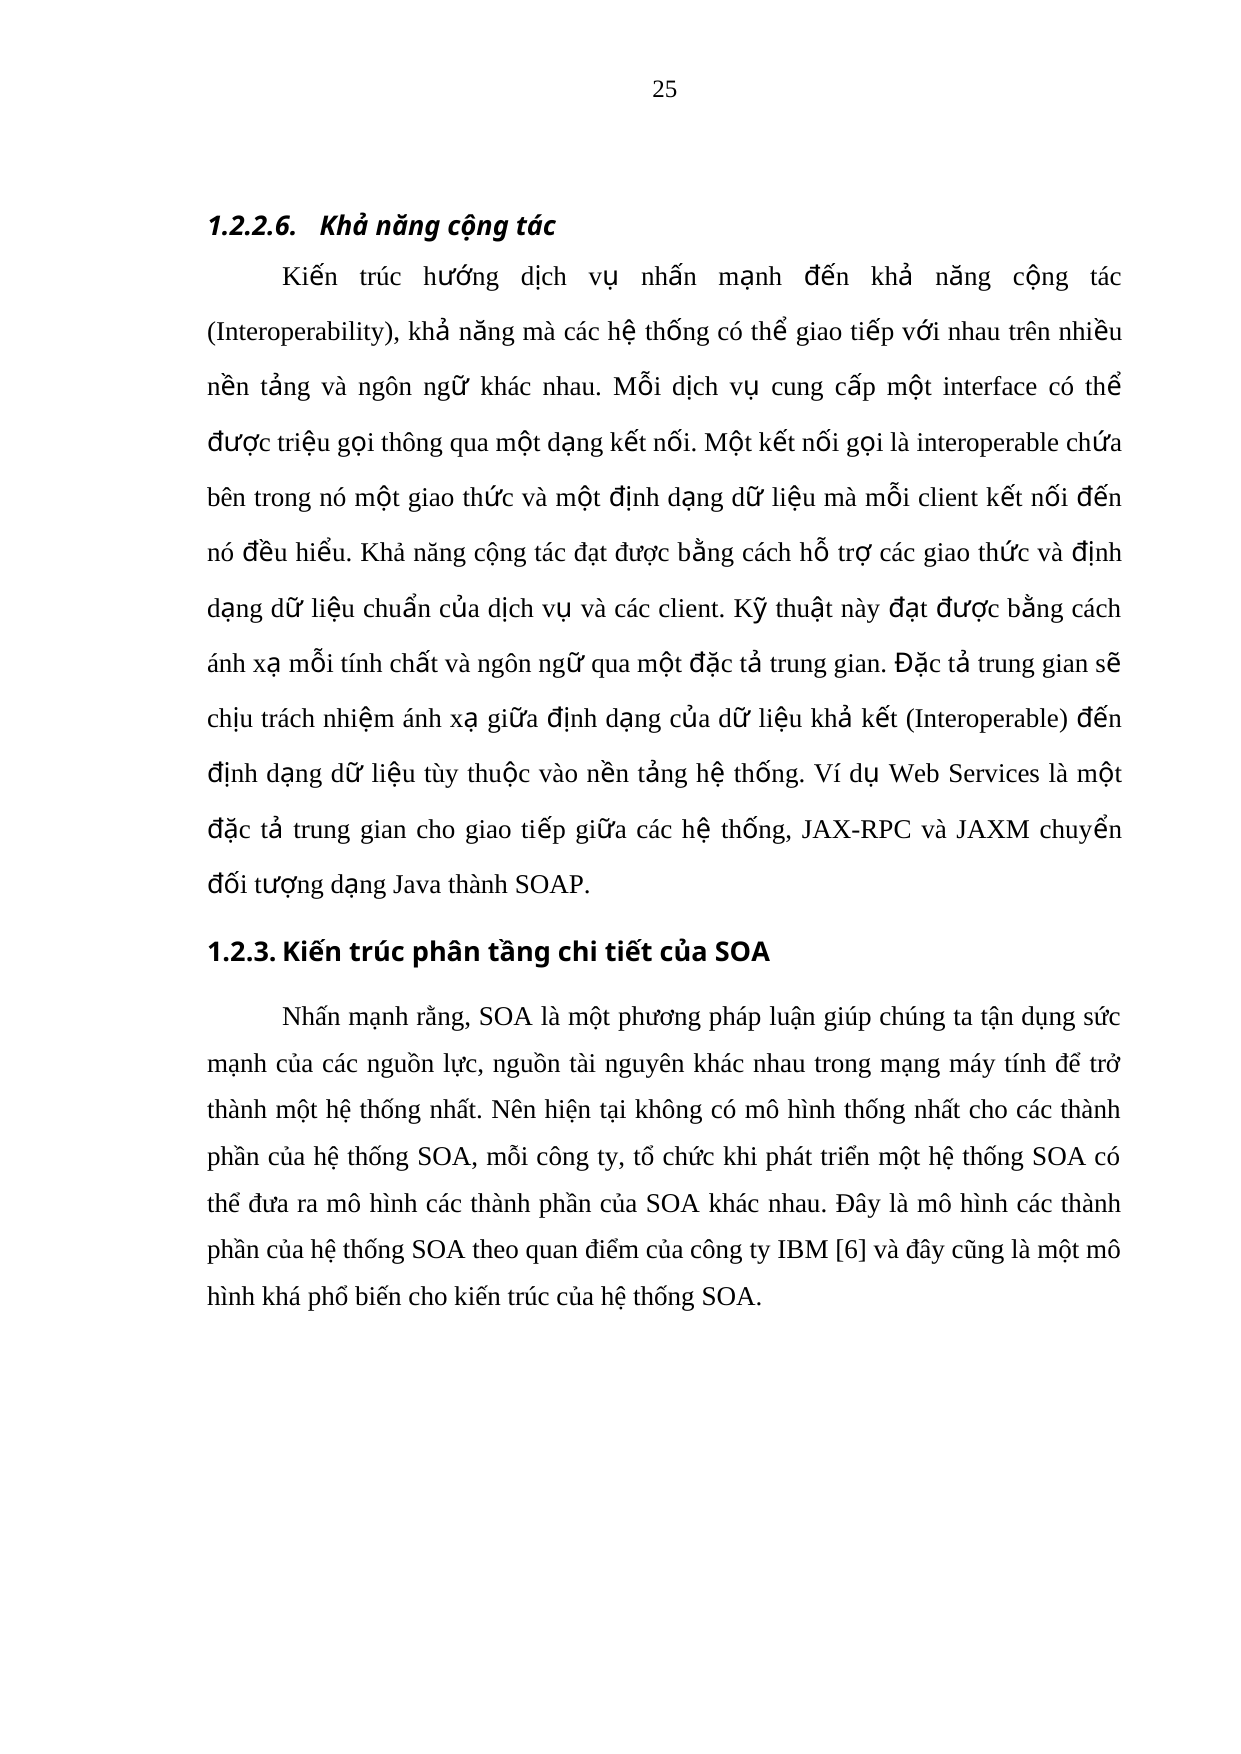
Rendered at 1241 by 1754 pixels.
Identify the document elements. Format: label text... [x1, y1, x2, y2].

subtitle Khả năng cộng tác [207, 207, 1122, 244]
text Nhấn mạnh rằng, SOA là một phương pháp luận giúp chúng ta tận dụng sức mạnh của các nguồn lực, nguồn tài nguyên khác nhau trong mạng máy tính để trở thành một hệ thống nhất. Nên hiện tại không có mô hình thống nhất cho các thành phần của hệ thống SOA, mỗi công ty, tổ chức khi phát triển một hệ thống SOA có thể đưa ra mô hình các thành phần của SOA khác nhau. Đây là mô hình các thành phần của hệ thống SOA theo quan điểm của công ty IBM [6] và đây cũng là một mô hình khá phổ biến cho kiến trúc của hệ thống SOA. [207, 1000, 1122, 1311]
subtitle Kiến trúc phân tầng chi tiết của SOA [207, 932, 1122, 969]
text Kiến trúc hướng dịch vụ nhấn mạnh đến khả năng cộng tác (Interoperability), khả năng mà các hệ thống có thể giao tiếp với nhau trên nhiều nền tảng và ngôn ngữ khác nhau. Mỗi dịch vụ cung cấp một interface có thể được triệu gọi thông qua một dạng kết nối. Một kết nối gọi là interoperable chứa bên trong nó một giao thức và một định dạng dữ liệu mà mỗi client kết nối đến nó đều hiểu. Khả năng cộng tác đạt được bằng cách hỗ trợ các giao thức và định dạng dữ liệu chuẩn của dịch vụ và các client. Kỹ thuật này đạt được bằng cách ánh xạ mỗi tính chất và ngôn ngữ qua một đặc tả trung gian. Đặc tả trung gian sẽ chịu trách nhiệm ánh xạ giữa định dạng của dữ liệu khả kết (Interoperable) đến định dạng dữ liệu tùy thuộc vào nền tảng hệ thống. Ví dụ Web Services là một đặc tả trung gian cho giao tiếp giữa các hệ thống, JAX-RPC và JAXM chuyển đối tượng dạng Java thành SOAP. [207, 256, 1122, 901]
